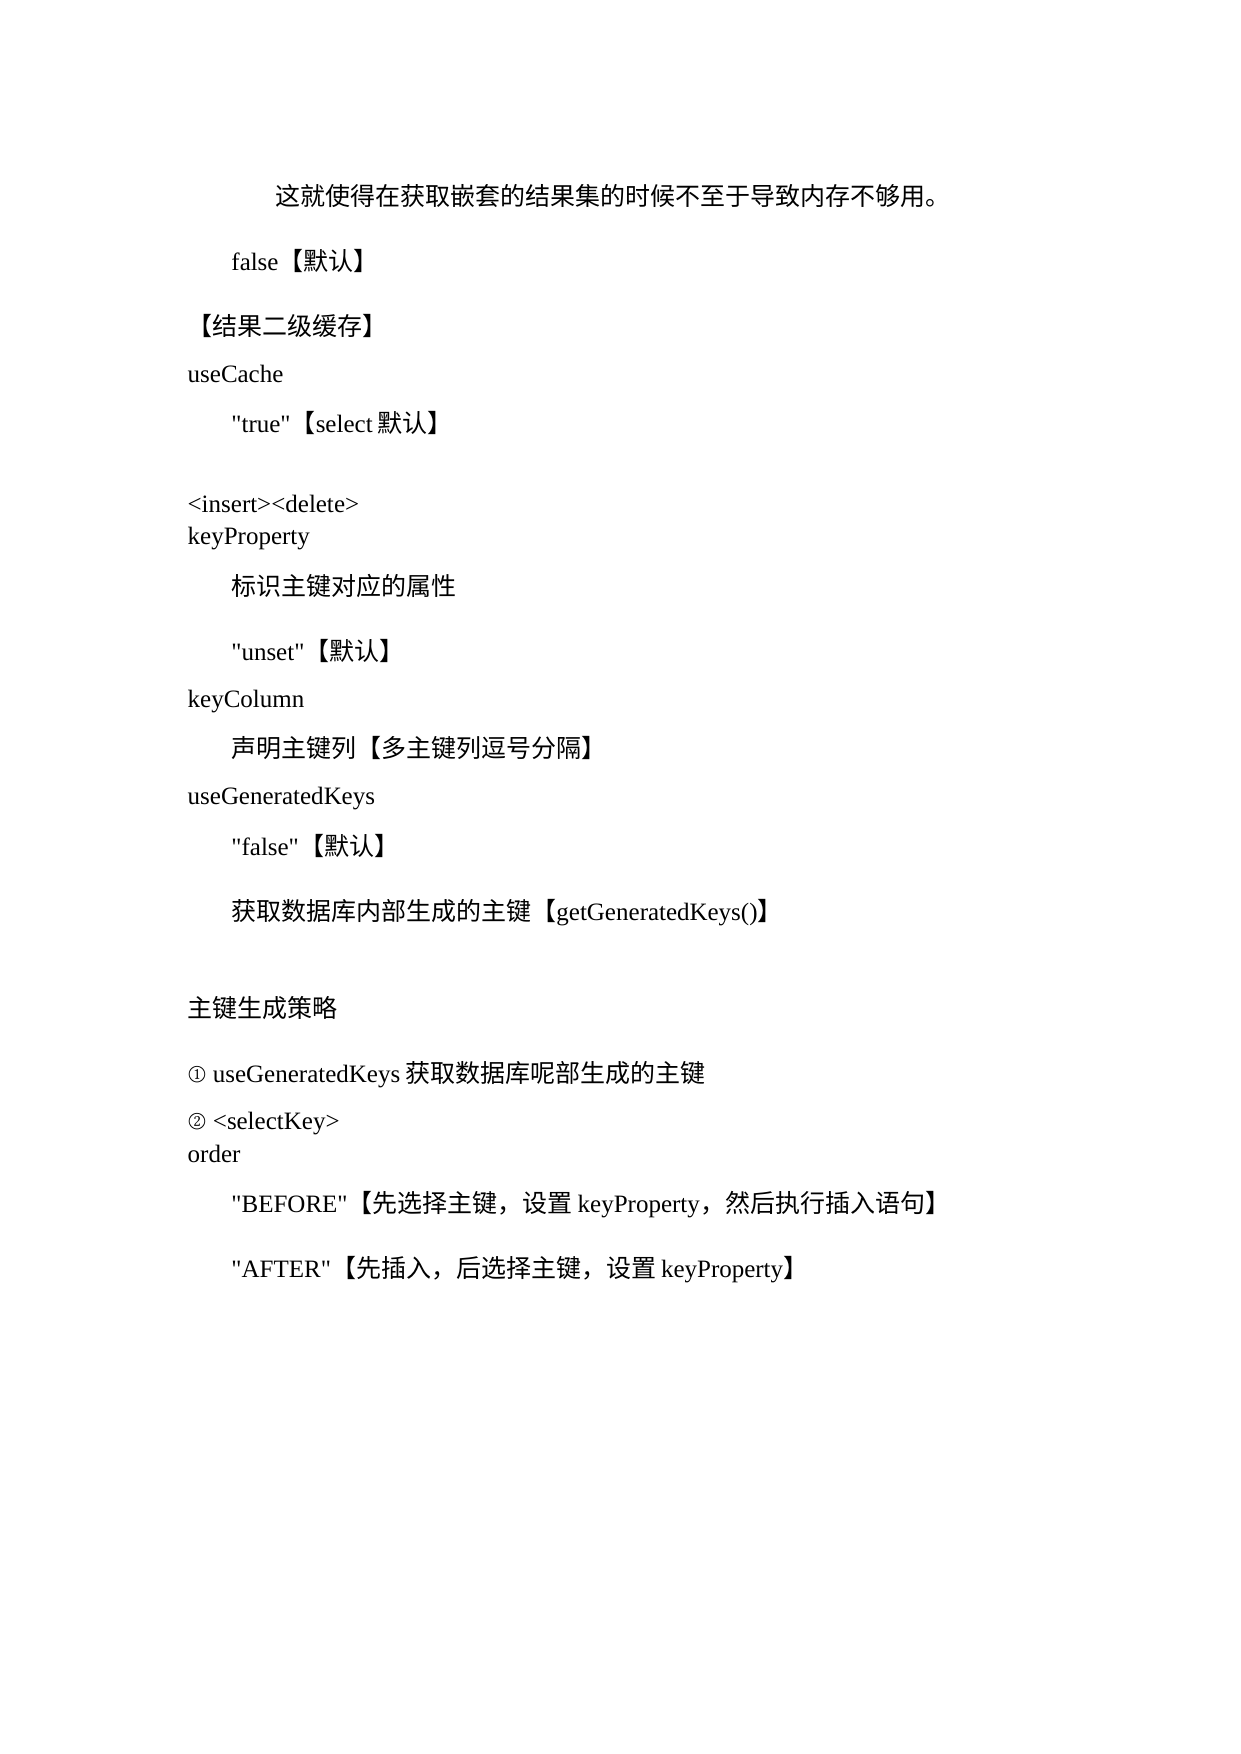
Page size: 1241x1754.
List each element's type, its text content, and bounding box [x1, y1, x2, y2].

text 【结果二级缓存】 [187, 292, 1053, 357]
text 这就使得在获取嵌套的结果集的时候不至于导致内存不够用。 [231, 162, 1053, 227]
text "false"【默认】 [187, 812, 1053, 877]
text 标识主键对应的属性 [187, 552, 1053, 617]
text "AFTER"【先插入，后选择主键，设置keyProperty】 [187, 1234, 1053, 1299]
text keyColumn [187, 682, 1053, 714]
text <insert><delete> [187, 487, 1053, 519]
text "BEFORE"【先选择主键，设置keyProperty，然后执行插入语句】 [187, 1169, 1053, 1234]
text 获取数据库内部生成的主键【getGeneratedKeys()】 [187, 877, 1053, 942]
text order [187, 1137, 1053, 1169]
text ① useGeneratedKeys获取数据库呢部生成的主键 [187, 1039, 1053, 1104]
text ② <selectKey> [187, 1104, 1053, 1137]
text 声明主键列【多主键列逗号分隔】 [187, 714, 1053, 779]
text "unset"【默认】 [187, 617, 1053, 682]
text keyProperty [187, 519, 1053, 552]
text 主键生成策略 [187, 974, 1053, 1039]
text useCache [187, 357, 1053, 389]
text useGeneratedKeys [187, 779, 1053, 812]
text "true"【select默认】 [187, 389, 1053, 454]
text false【默认】 [187, 227, 1053, 292]
